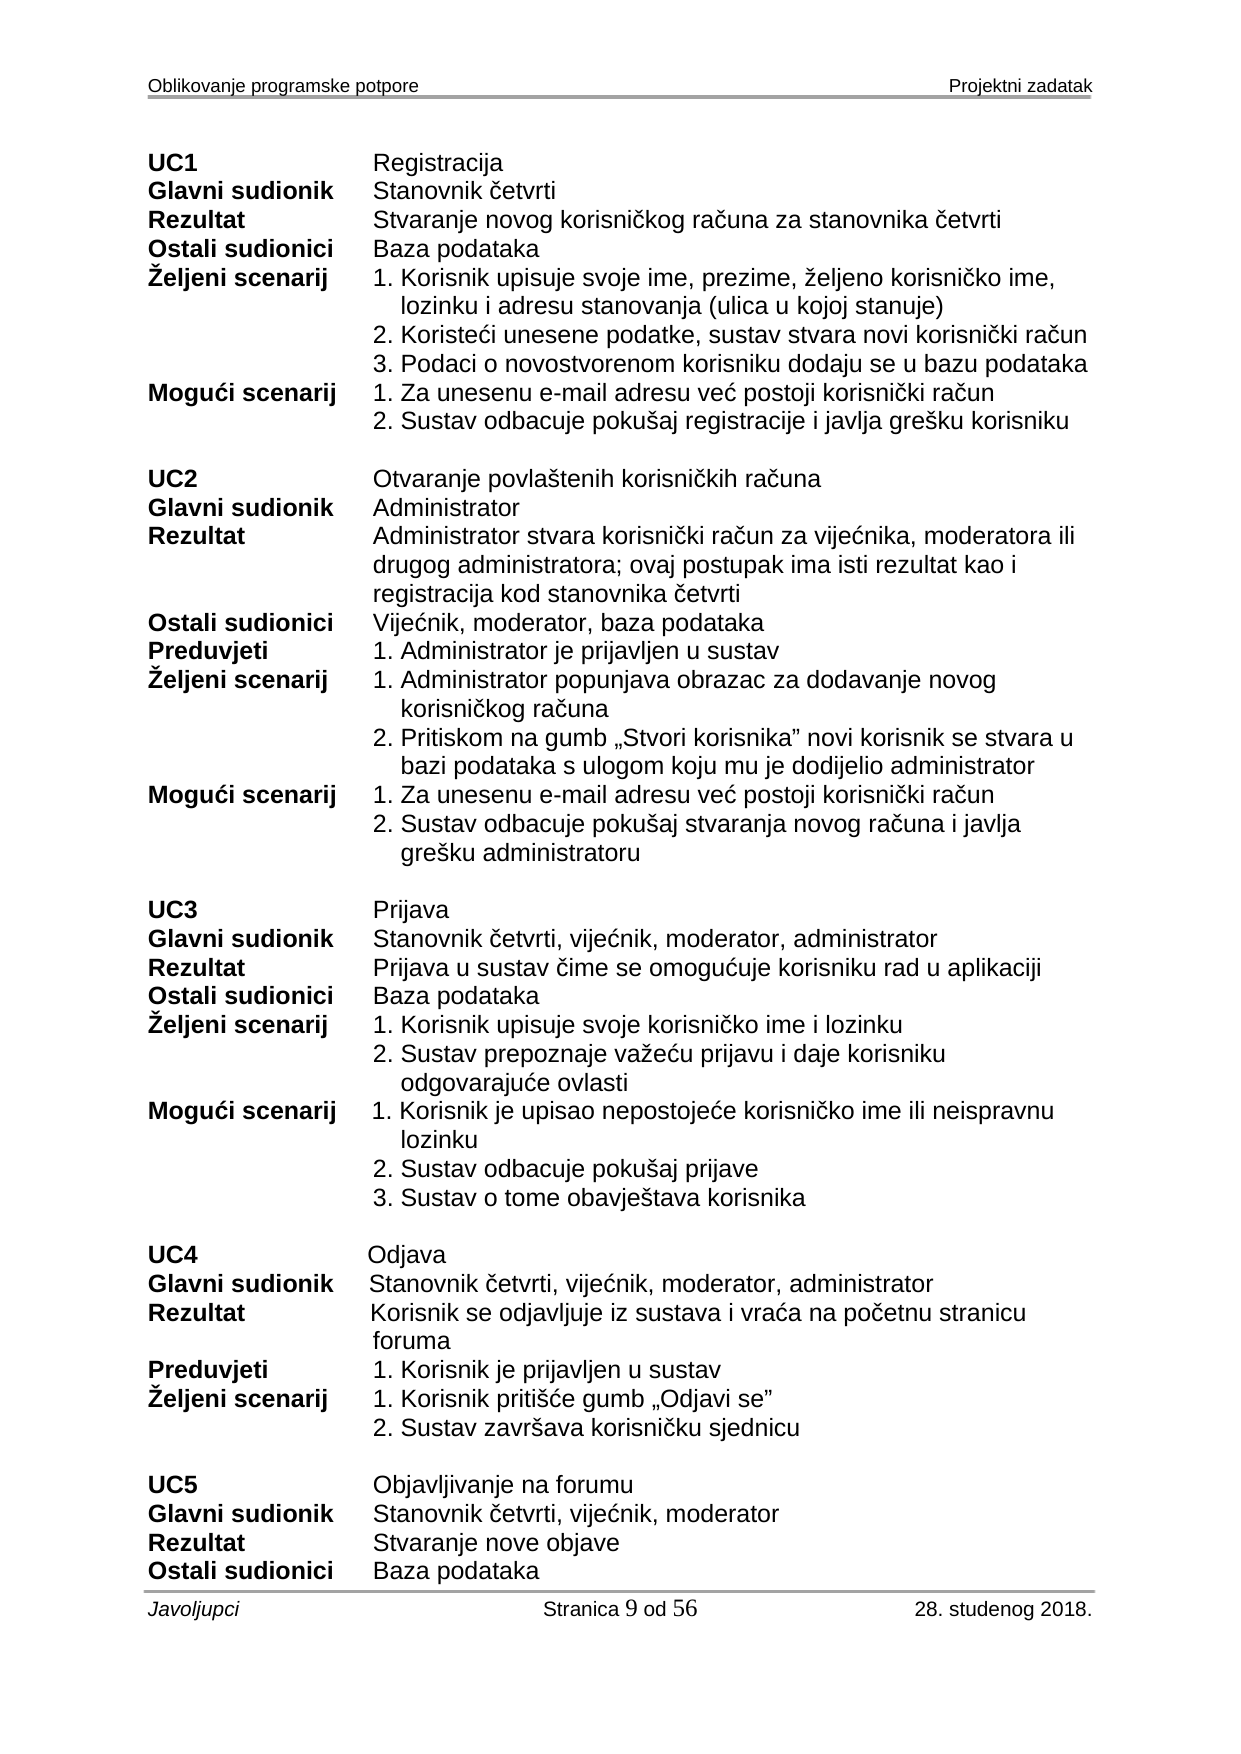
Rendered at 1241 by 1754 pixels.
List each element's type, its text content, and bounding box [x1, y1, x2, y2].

text 3. Sustav o tome obavještava korisnika [298, 1183, 1093, 1211]
text 2. Sustav završava korisničku sjednicu [148, 1413, 1093, 1441]
text Preduvjeti 1. Korisnik je prijavljen u sustav [148, 1355, 1093, 1384]
text Mogući scenarij 1. Za unesenu e-mail adresu već postoji korisnički račun [148, 378, 1093, 406]
text korisničkog računa [373, 694, 1093, 723]
text lozinku i adresu stanovanja (ulica u kojoj stanuje) [373, 291, 1093, 320]
text 2. Sustav prepoznaje važeću prijavu i daje korisniku [373, 1039, 1093, 1068]
text Mogući scenarij 1. Za unesenu e-mail adresu već postoji korisnički račun [148, 780, 1093, 809]
text UC1 Registracija [148, 148, 1093, 176]
text Glavni sudionik Stanovnik četvrti, vijećnik, moderator, administrator [148, 924, 1093, 953]
text UC3 Prijava [148, 895, 1093, 924]
text Glavni sudionik Stanovnik četvrti, vijećnik, moderator [148, 1499, 1093, 1528]
text Željeni scenarij 1. Korisnik upisuje svoje ime, prezime, željeno korisničko ime, [148, 263, 1093, 291]
text Rezultat Stvaranje nove objave [148, 1528, 1093, 1556]
text 2. Sustav odbacuje pokušaj registracije i javlja grešku korisniku [148, 406, 1093, 435]
text lozinku [373, 1125, 1093, 1154]
text UC2 Otvaranje povlaštenih korisničkih računa [148, 464, 1093, 493]
text UC5 Objavljivanje na forumu [148, 1470, 1093, 1499]
text Ostali sudionici Baza podataka [148, 981, 1093, 1010]
text Glavni sudionik Administrator [148, 493, 1093, 521]
text 3. Podaci o novostvorenom korisniku dodaju se u bazu podataka [298, 349, 1093, 378]
text Željeni scenarij 1. Korisnik upisuje svoje korisničko ime i lozinku [148, 1010, 1093, 1039]
text bazi podataka s ulogom koju mu je dodijelio administrator [373, 751, 1093, 780]
text UC4 Odjava [148, 1240, 1093, 1269]
text Željeni scenarij 1. Administrator popunjava obrazac za dodavanje novog [148, 665, 1093, 694]
text Ostali sudionici Baza podataka [148, 234, 1093, 263]
text Preduvjeti 1. Administrator je prijavljen u sustav [148, 636, 1093, 665]
text Rezultat Stvaranje novog korisničkog računa za stanovnika četvrti [148, 205, 1093, 234]
text 2. Pritiskom na gumb „Stvori korisnika” novi korisnik se stvara u [373, 723, 1093, 751]
text Željeni scenarij 1. Korisnik pritišće gumb „Odjavi se” [148, 1384, 1093, 1413]
text foruma [373, 1326, 1093, 1355]
text Glavni sudionik Stanovnik četvrti, vijećnik, moderator, administrator [148, 1269, 1093, 1298]
text Glavni sudionik Stanovnik četvrti [148, 176, 1093, 205]
text Ostali sudionici Vijećnik, moderator, baza podataka [148, 608, 1093, 636]
text Rezultat Administrator stvara korisnički račun za vijećnika, moderatora ili [148, 521, 1093, 550]
text 2. Sustav odbacuje pokušaj prijave [148, 1154, 1093, 1183]
picture [147, 95, 1092, 99]
text drugog administratora; ovaj postupak ima isti rezultat kao i registracija kod stanovnika četvrti [373, 550, 1093, 608]
text 2. Koristeći unesene podatke, sustav stvara novi korisnički račun [148, 320, 1093, 349]
text grešku administratoru [373, 838, 1093, 866]
text Ostali sudionici Baza podataka [148, 1556, 1093, 1585]
text Rezultat Prijava u sustav čime se omogućuje korisniku rad u aplikaciji [148, 953, 1093, 981]
text Rezultat Korisnik se odjavljuje iz sustava i vraća na početnu stranicu [148, 1298, 1093, 1326]
text 2. Sustav odbacuje pokušaj stvaranja novog računa i javlja [373, 809, 1093, 838]
text odgovarajuće ovlasti [373, 1068, 1093, 1096]
text Mogući scenarij 1. Korisnik je upisao nepostojeće korisničko ime ili neispravnu [148, 1096, 1093, 1125]
